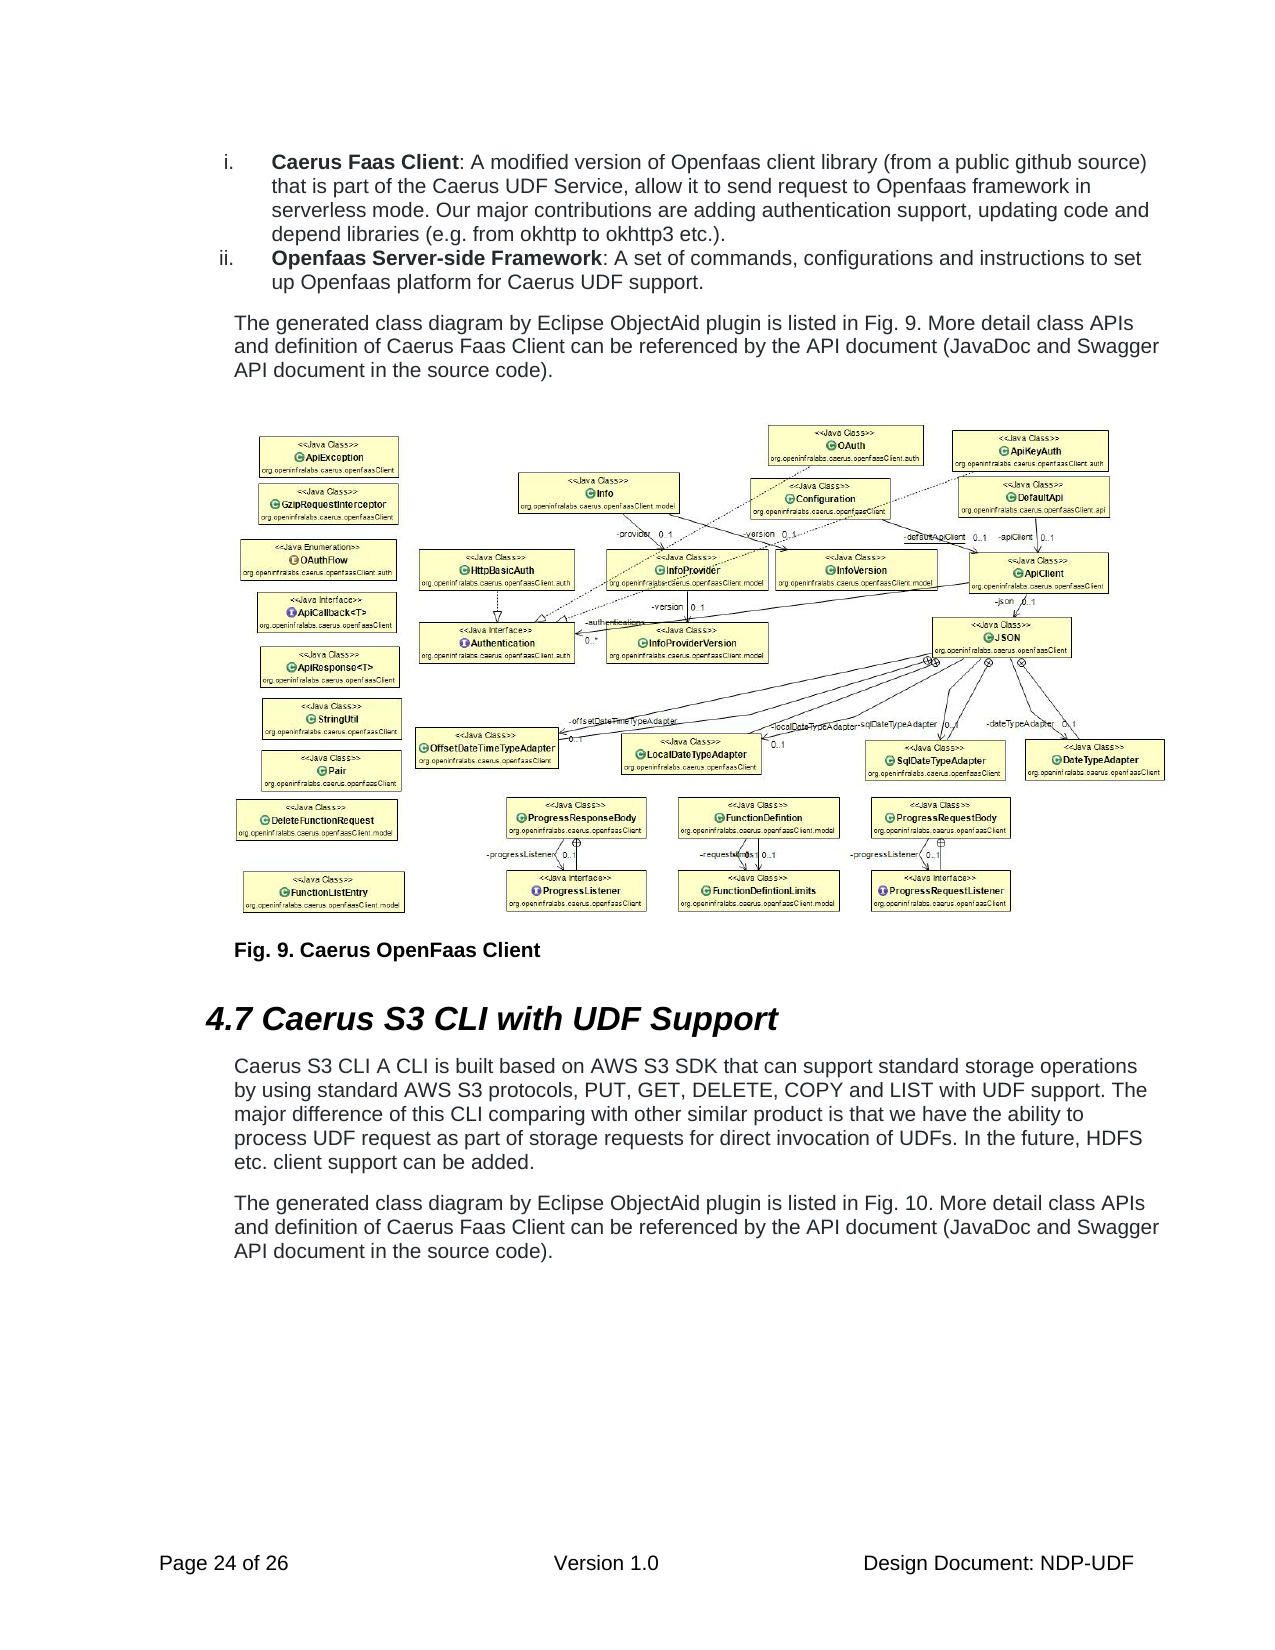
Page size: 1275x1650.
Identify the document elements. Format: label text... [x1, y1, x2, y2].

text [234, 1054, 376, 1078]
list Openfaas Server-side Framework: A set of commands, configurations and instructions to set up Openfaas platform for Caerus UDF support. [234, 246, 1162, 294]
text The generated class diagram by Eclipse ObjectAid plugin is listed in Fig. 10. More detail class APIs and definition of Caerus Faas Client can be referenced by the API document (JavaDoc and Swagger API document in the source code). [234, 1191, 1162, 1262]
picture [233, 422, 1167, 915]
text Fig. 9. Caerus OpenFaas Client [234, 937, 1162, 961]
subtitle Caerus S3 CLI with UDF Support [206, 999, 1162, 1037]
text The generated class diagram by Eclipse ObjectAid plugin is listed in Fig. 9. More detail class APIs and definition of Caerus Faas Client can be referenced by the API document (JavaDoc and Swagger API document in the source code). [234, 310, 1162, 382]
list Caerus Faas Client: A modified version of Openfaas client library (from a public github source) that is part of the Caerus UDF Service, allow it to send request to Openfaas framework in serverless mode. Our major contributions are adding authentication support, updating code and depend libraries (e.g. from okhttp to okhttp3 etc.). [234, 150, 1162, 246]
text Caerus S3 CLI A CLI is built based on AWS S3 SDK that can support standard storage operations by using standard AWS S3 protocols, PUT, GET, DELETE, COPY and LIST with UDF support. The major difference of this CLI comparing with other similar product is that we have the ability to process UDF request as part of storage requests for direct invocation of UDFs. In the future, HDFS etc. client support can be added. [535, 1054, 1162, 1174]
